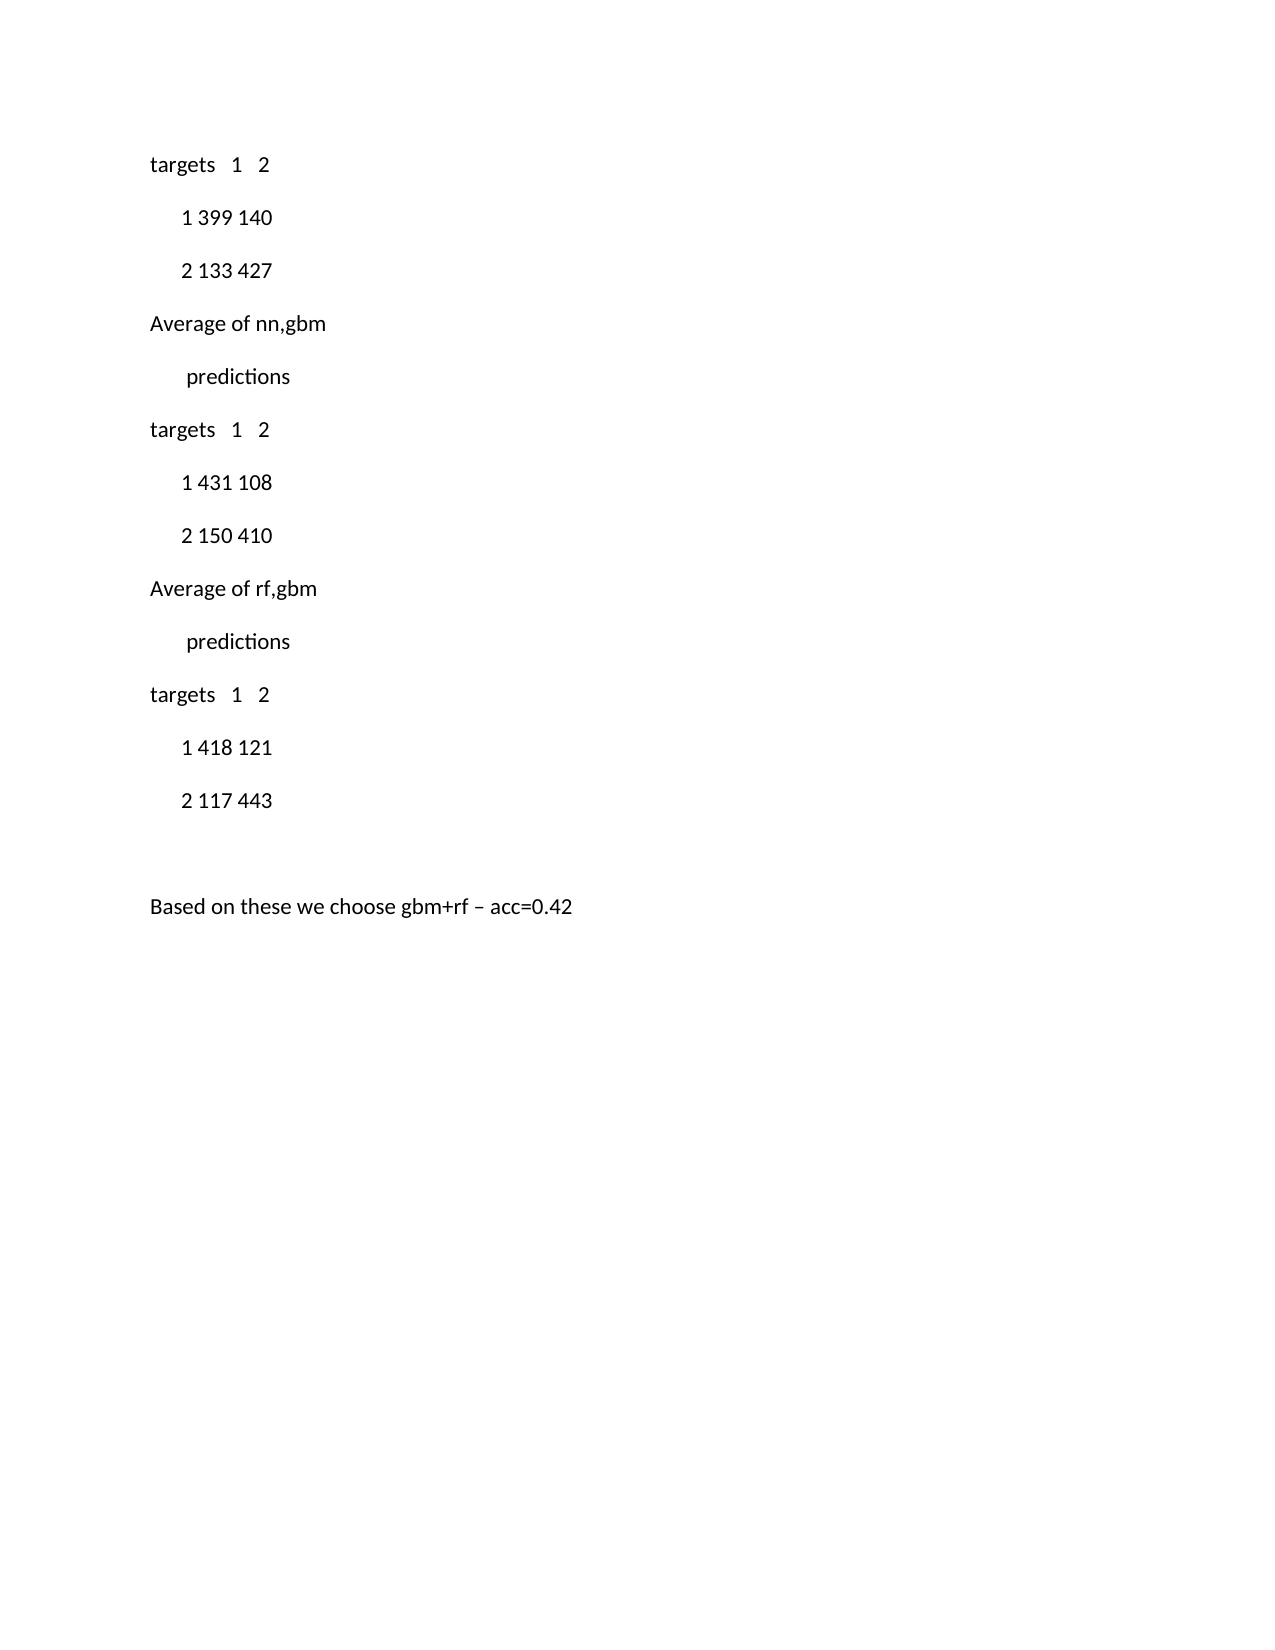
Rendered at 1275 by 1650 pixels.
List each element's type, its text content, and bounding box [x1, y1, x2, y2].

text predictions [150, 627, 1125, 655]
text 1 418 121 [150, 733, 1125, 761]
text targets 1 2 [150, 150, 1125, 178]
text targets 1 2 [150, 415, 1125, 443]
text 1 399 140 [150, 203, 1125, 231]
text targets 1 2 [150, 680, 1125, 708]
text Average of rf,gbm [150, 574, 1125, 602]
text Based on these we choose gbm+rf – acc=0.42 [150, 892, 1125, 920]
text 2 133 427 [150, 256, 1125, 284]
text 2 150 410 [150, 521, 1125, 549]
text Average of nn,gbm [150, 309, 1125, 337]
text 1 431 108 [150, 468, 1125, 496]
text 2 117 443 [150, 786, 1125, 814]
text predictions [150, 362, 1125, 390]
